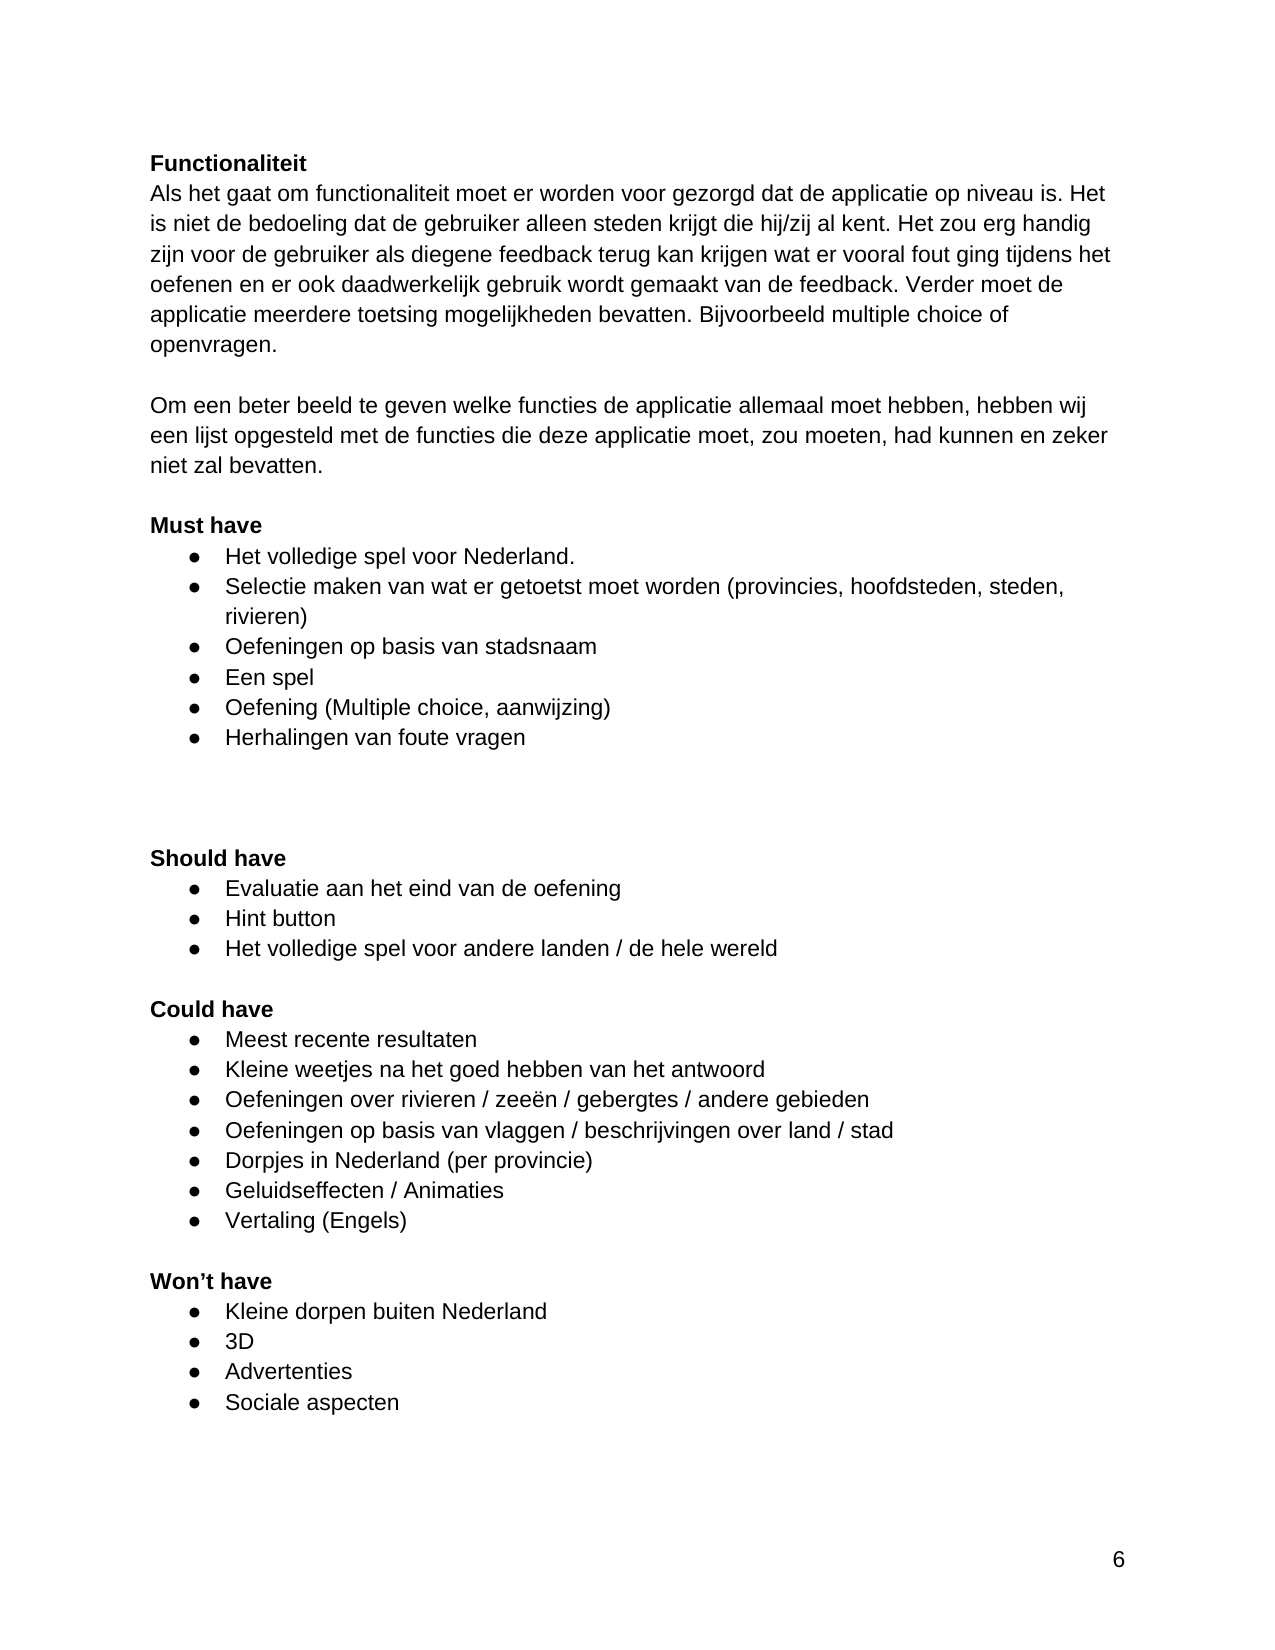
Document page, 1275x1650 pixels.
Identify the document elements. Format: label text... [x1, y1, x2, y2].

list Oefening (Multiple choice, aanwijzing) [187, 694, 1125, 720]
list Dorpjes in Nederland (per provincie) [187, 1147, 1125, 1173]
list Hint button [187, 905, 1125, 932]
list Kleine weetjes na het goed hebben van het antwoord [187, 1056, 1125, 1083]
text Als het gaat om functionaliteit moet er worden voor gezorgd dat de applicatie op niveau is. Het is niet de bedoeling dat de gebruiker alleen steden krijgt die hij/zij al kent. Het zou erg handig zijn voor de gebruiker als diegene feedback terug kan krijgen wat er vooral fout ging tijdens het oefenen en er ook daadwerkelijk gebruik wordt gemaakt van de feedback. Verder moet de applicatie meerdere toetsing mogelijkheden bevatten. Bijvoorbeeld multiple choice of openvragen. [150, 180, 1125, 358]
list Sociale aspecten [187, 1388, 1125, 1415]
text Should have [150, 845, 1125, 871]
list Geluidseffecten / Animaties [187, 1177, 1125, 1203]
list Het volledige spel voor Nederland. [187, 543, 1125, 569]
list 3D [187, 1328, 1125, 1354]
text Functionaliteit [150, 150, 1125, 176]
list Vertaling (Engels) [187, 1207, 1125, 1234]
list Evaluatie aan het eind van de oefening [187, 875, 1125, 901]
list Een spel [187, 663, 1125, 690]
text Must have [150, 512, 1125, 539]
list Herhalingen van foute vragen [187, 724, 1125, 750]
list Advertenties [187, 1358, 1125, 1385]
list Oefeningen over rivieren / zeeën / gebergtes / andere gebieden [187, 1086, 1125, 1113]
list Oefeningen op basis van stadsnaam [187, 633, 1125, 660]
text Could have [150, 996, 1125, 1022]
list Meest recente resultaten [187, 1026, 1125, 1052]
list Het volledige spel voor andere landen / de hele wereld [187, 935, 1125, 962]
text Won’t have [150, 1268, 1125, 1294]
list Kleine dorpen buiten Nederland [187, 1298, 1125, 1324]
text Om een beter beeld te geven welke functies de applicatie allemaal moet hebben, hebben wij een lijst opgesteld met de functies die deze applicatie moet, zou moeten, had kunnen en zeker niet zal bevatten. [150, 392, 1125, 478]
list Oefeningen op basis van vlaggen / beschrijvingen over land / stad [187, 1117, 1125, 1143]
list Selectie maken van wat er getoetst moet worden (provincies, hoofdsteden, steden, rivieren) [187, 573, 1125, 629]
